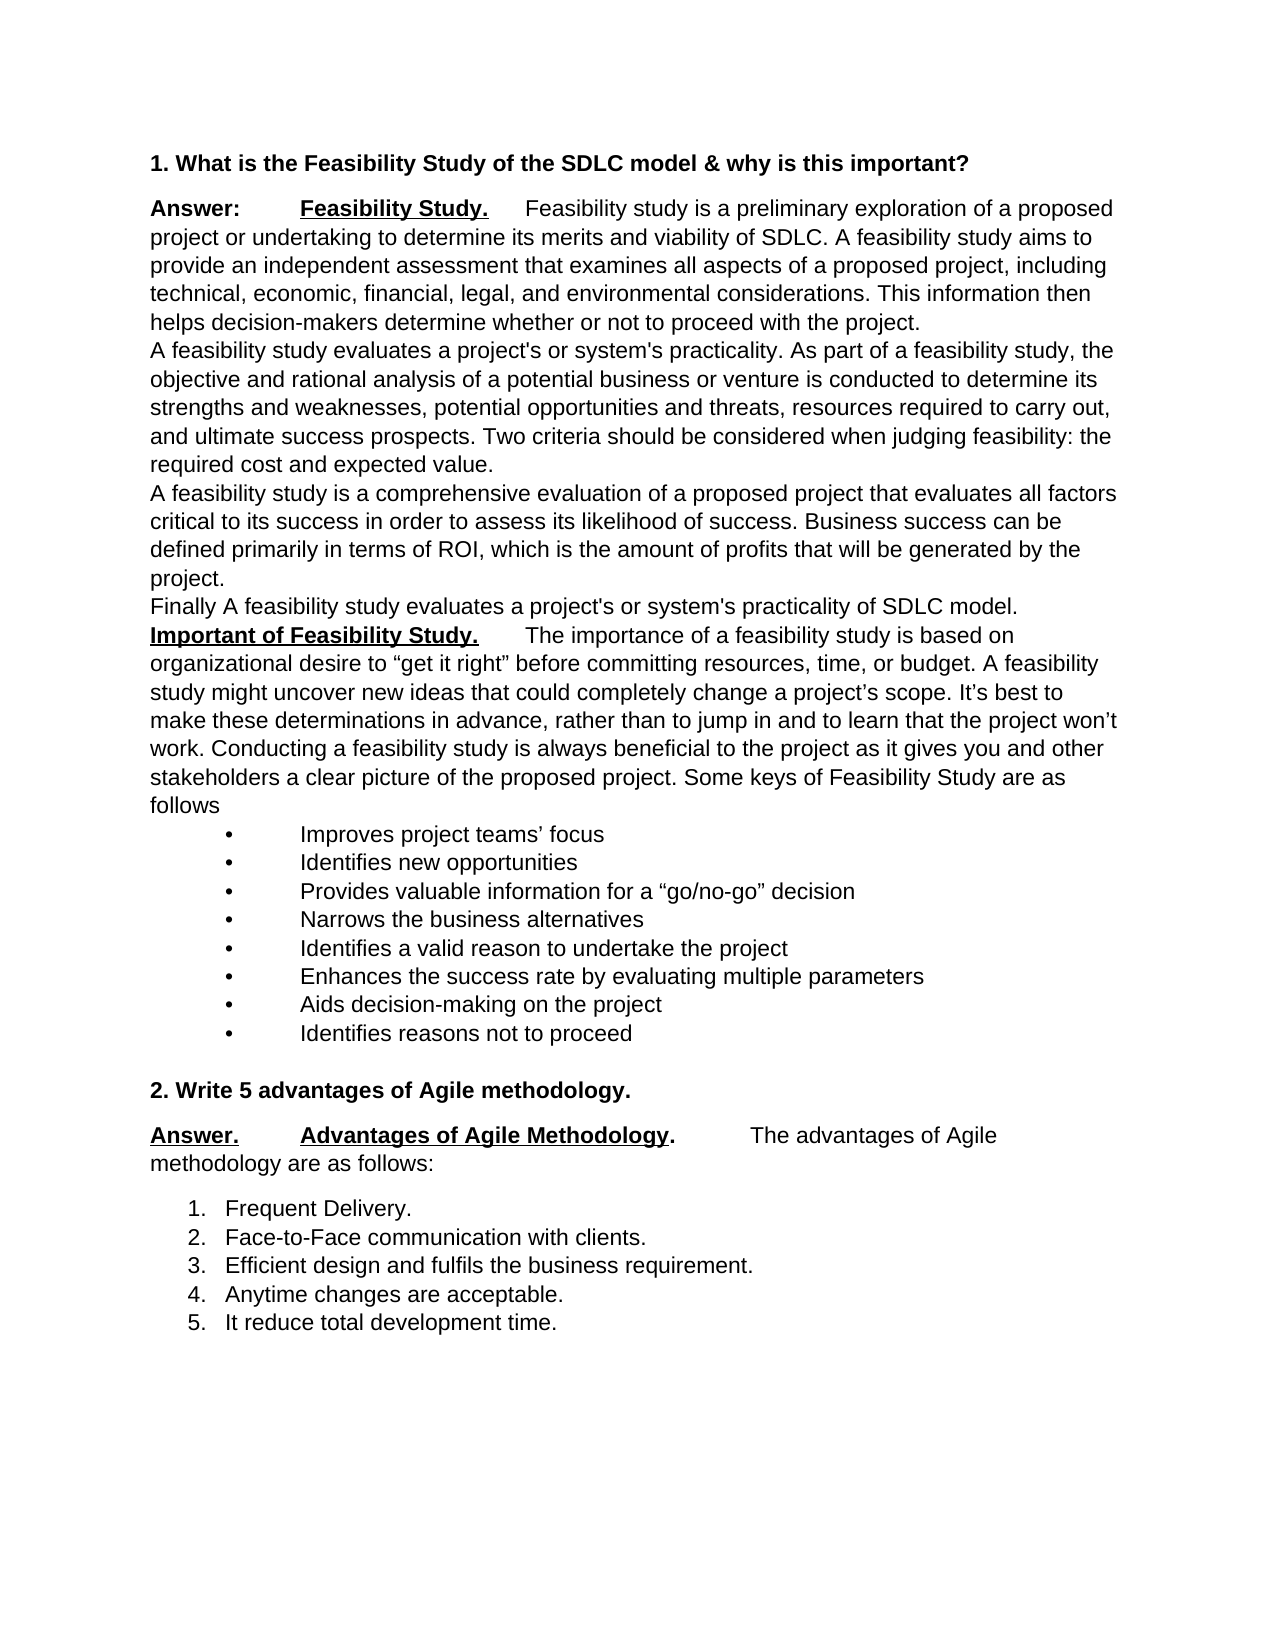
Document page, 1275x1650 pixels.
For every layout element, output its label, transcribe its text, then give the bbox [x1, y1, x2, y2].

text 2. Write 5 advantages of Agile methodology. [150, 1077, 1125, 1103]
text • Identifies reasons not to proceed [150, 1020, 1125, 1046]
text • Provides valuable information for a “go/no-go” decision [150, 878, 1125, 904]
text 1. What is the Feasibility Study of the SDLC model & why is this important? [150, 150, 1125, 176]
text Important of Feasibility Study. The importance of a feasibility study is based on organizational desire to “get it right” before committing resources, time, or budget. A feasibility study might uncover new ideas that could completely change a project’s scope. It’s best to make these determinations in advance, rather than to jump in and to learn that the project won’t work. Conducting a feasibility study is always beneficial to the project as it gives you and other stakeholders a clear picture of the proposed project. Some keys of Feasibility Study are as follows [150, 622, 1125, 819]
text A feasibility study is a comprehensive evaluation of a proposed project that evaluates all factors critical to its success in order to assess its likelihood of success. Business success can be defined primarily in terms of ROI, which is the amount of profits that will be generated by the project. [150, 479, 1125, 591]
list Efficient design and fulfils the business requirement. [187, 1252, 1125, 1278]
text • Improves project teams’ focus [150, 821, 1125, 847]
text • Aids decision-making on the project [150, 991, 1125, 1018]
text Answer. Advantages of Agile Methodology. The advantages of Agile methodology are as follows: [150, 1122, 1125, 1177]
text A feasibility study evaluates a project's or system's practicality. As part of a feasibility study, the objective and rational analysis of a potential business or venture is conducted to determine its strengths and weaknesses, potential opportunities and threats, resources required to carry out, and ultimate success prospects. Two criteria should be considered when judging feasibility: the required cost and expected value. [150, 337, 1125, 477]
list Face-to-Face communication with clients. [187, 1224, 1125, 1250]
text • Enhances the success rate by evaluating multiple parameters [150, 963, 1125, 989]
list Frequent Delivery. [187, 1195, 1125, 1222]
text Finally A feasibility study evaluates a project's or system's practicality of SDLC model. [150, 593, 1125, 619]
text • Narrows the business alternatives [150, 906, 1125, 932]
text Answer: Feasibility Study. Feasibility study is a preliminary exploration of a proposed project or undertaking to determine its merits and viability of SDLC. A feasibility study aims to provide an independent assessment that examines all aspects of a proposed project, including technical, economic, financial, legal, and environmental considerations. This information then helps decision-makers determine whether or not to proceed with the project. [150, 195, 1125, 335]
text • Identifies new opportunities [150, 849, 1125, 876]
text • Identifies a valid reason to undertake the project [150, 934, 1125, 961]
list It reduce total development time. [187, 1309, 1125, 1335]
list Anytime changes are acceptable. [187, 1281, 1125, 1307]
